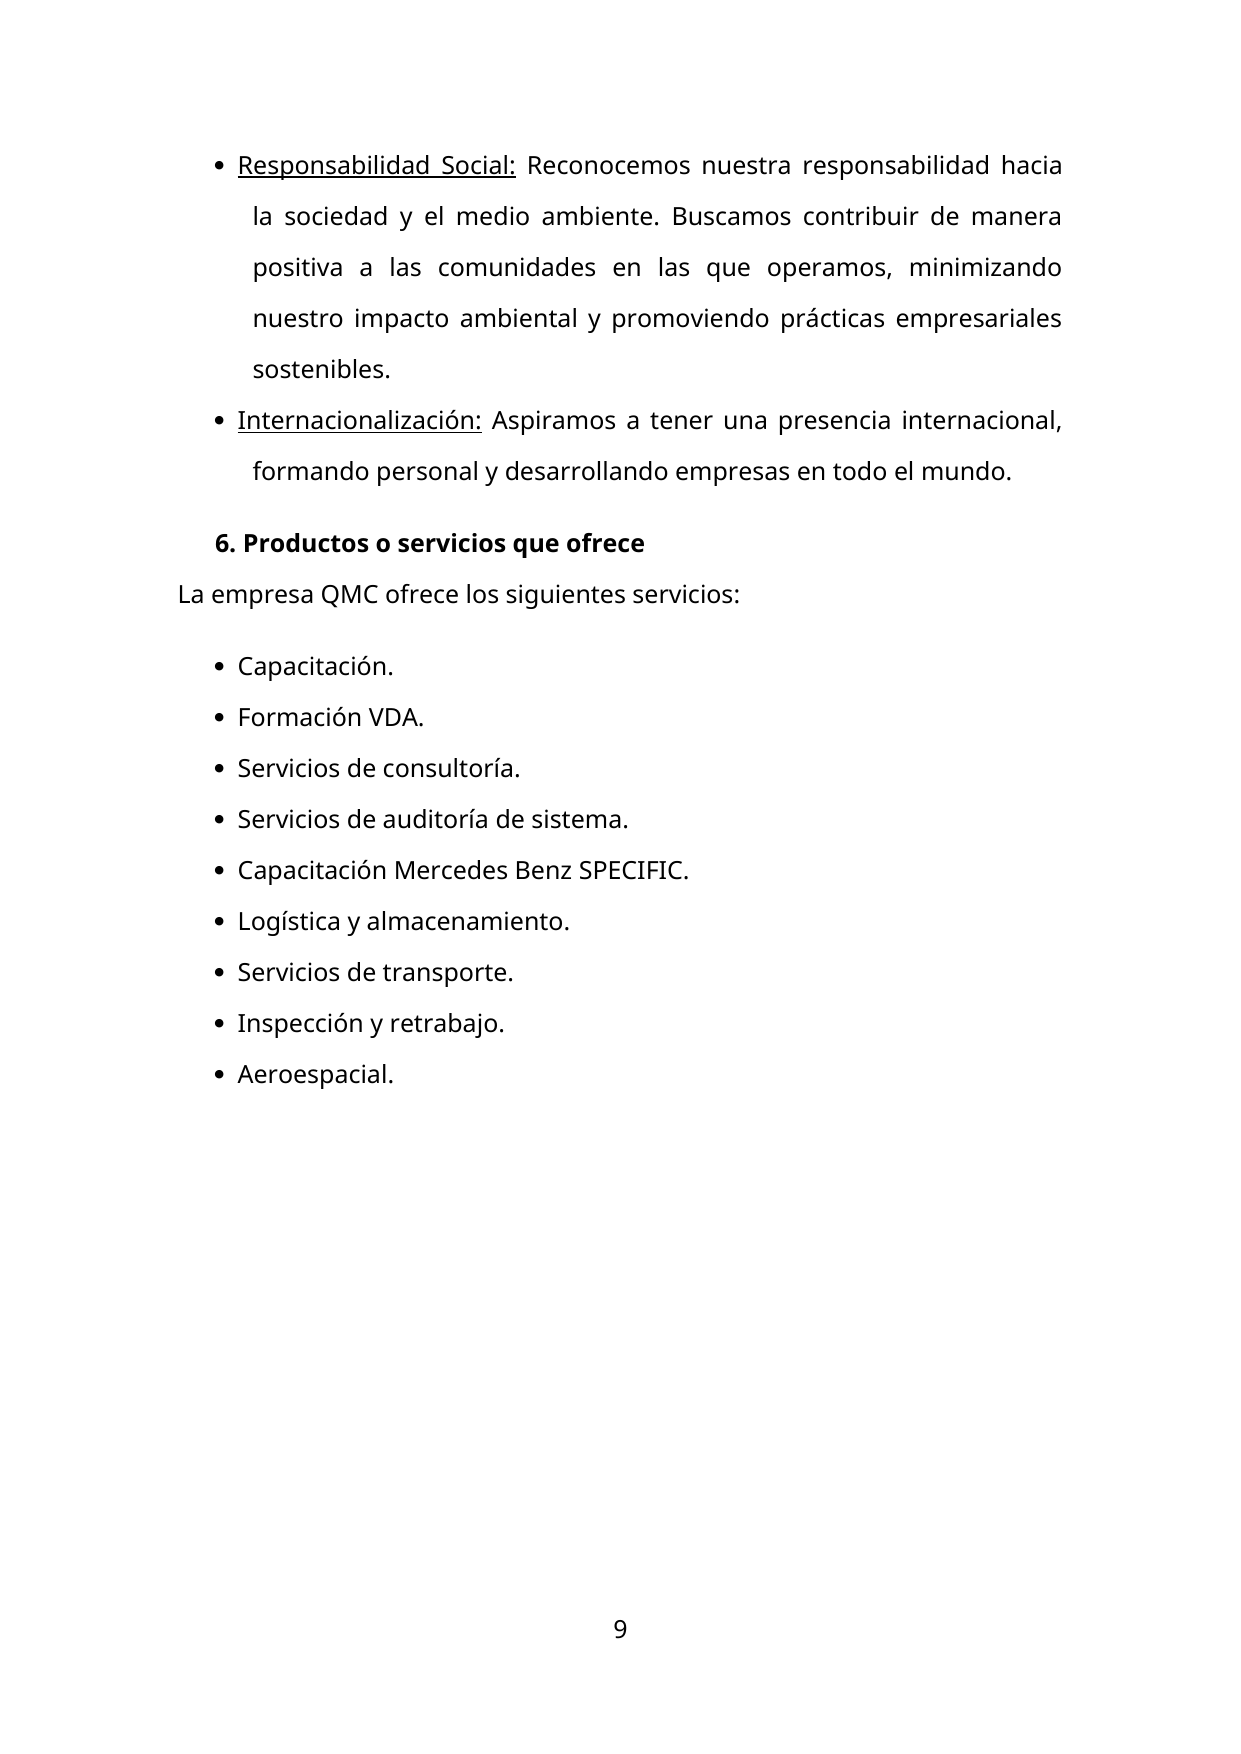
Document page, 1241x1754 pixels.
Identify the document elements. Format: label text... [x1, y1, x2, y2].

list Internacionalización: Aspiramos a tener una presencia internacional, formando personal y desarrollando empresas en todo el mundo. [215, 403, 1063, 488]
list Formación VDA. [215, 700, 1063, 734]
list Logística y almacenamiento. [215, 904, 1063, 938]
list Responsabilidad Social: Reconocemos nuestra responsabilidad hacia la sociedad y el medio ambiente. Buscamos contribuir de manera positiva a las comunidades en las que operamos, minimizando nuestro impacto ambiental y promoviendo prácticas empresariales sostenibles. [215, 148, 1063, 386]
list Aeroespacial. [215, 1057, 1063, 1091]
list Servicios de auditoría de sistema. [215, 802, 1063, 836]
text La empresa QMC ofrece los siguientes servicios: [177, 577, 1063, 611]
list Capacitación Mercedes Benz SPECIFIC. [215, 853, 1063, 887]
list Servicios de consultoría. [215, 751, 1063, 785]
list Inspección y retrabajo. [215, 1006, 1063, 1040]
list Capacitación. [215, 649, 1063, 683]
subtitle Productos o servicios que ofrece [215, 526, 1063, 560]
list Servicios de transporte. [215, 955, 1063, 989]
